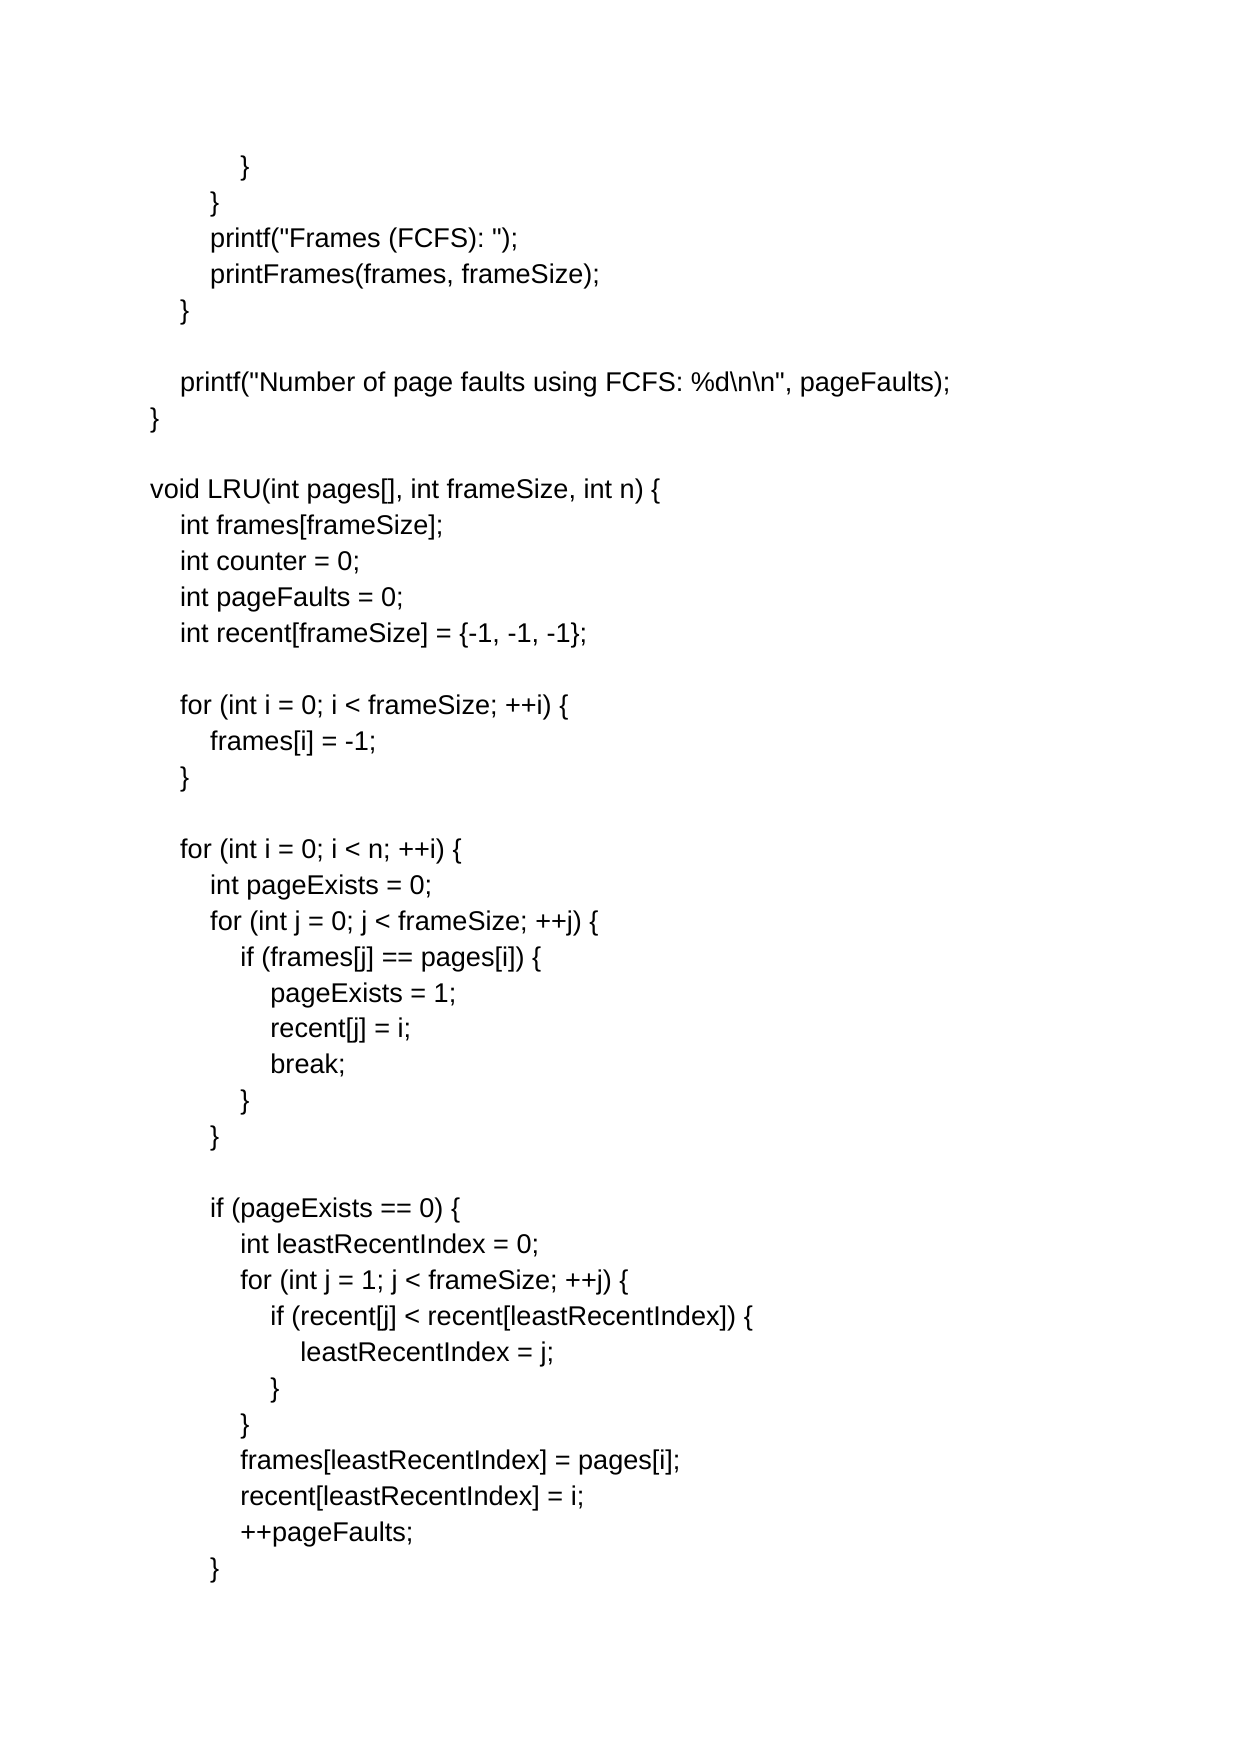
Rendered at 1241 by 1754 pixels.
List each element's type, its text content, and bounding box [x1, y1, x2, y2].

text int leastRecentIndex = 0; [150, 1228, 1090, 1259]
text for (int j = 0; j < frameSize; ++j) { [150, 905, 1090, 936]
text } [150, 1120, 1090, 1152]
text for (int i = 0; i < n; ++i) { [150, 833, 1090, 864]
text leastRecentIndex = j; [150, 1336, 1090, 1367]
text } [150, 186, 1090, 217]
text int pageExists = 0; [150, 869, 1090, 900]
text int counter = 0; [150, 545, 1090, 577]
text int frames[frameSize]; [150, 509, 1090, 541]
text } [150, 150, 1090, 181]
text recent[j] = i; [150, 1012, 1090, 1044]
text printFrames(frames, frameSize); [150, 258, 1090, 289]
text int recent[frameSize] = {-1, -1, -1}; [150, 617, 1090, 648]
text printf("Frames (FCFS): "); [150, 222, 1090, 253]
text printf("Number of page faults using FCFS: %d\n\n", pageFaults); [150, 366, 1090, 397]
text if (frames[j] == pages[i]) { [150, 941, 1090, 972]
text } [150, 402, 1090, 433]
text if (recent[j] < recent[leastRecentIndex]) { [150, 1300, 1090, 1331]
text for (int j = 1; j < frameSize; ++j) { [150, 1264, 1090, 1295]
text break; [150, 1048, 1090, 1080]
text pageExists = 1; [150, 977, 1090, 1008]
text } [150, 1408, 1090, 1439]
text int pageFaults = 0; [150, 581, 1090, 612]
text } [150, 761, 1090, 792]
text ++pageFaults; [150, 1516, 1090, 1547]
text } [150, 1084, 1090, 1116]
text frames[leastRecentIndex] = pages[i]; [150, 1444, 1090, 1475]
text } [150, 1372, 1090, 1403]
text } [150, 1552, 1090, 1583]
text recent[leastRecentIndex] = i; [150, 1480, 1090, 1511]
text for (int i = 0; i < frameSize; ++i) { [150, 689, 1090, 720]
text } [150, 294, 1090, 325]
text void LRU(int pages[], int frameSize, int n) { [150, 473, 1090, 505]
text if (pageExists == 0) { [150, 1192, 1090, 1223]
text frames[i] = -1; [150, 725, 1090, 756]
